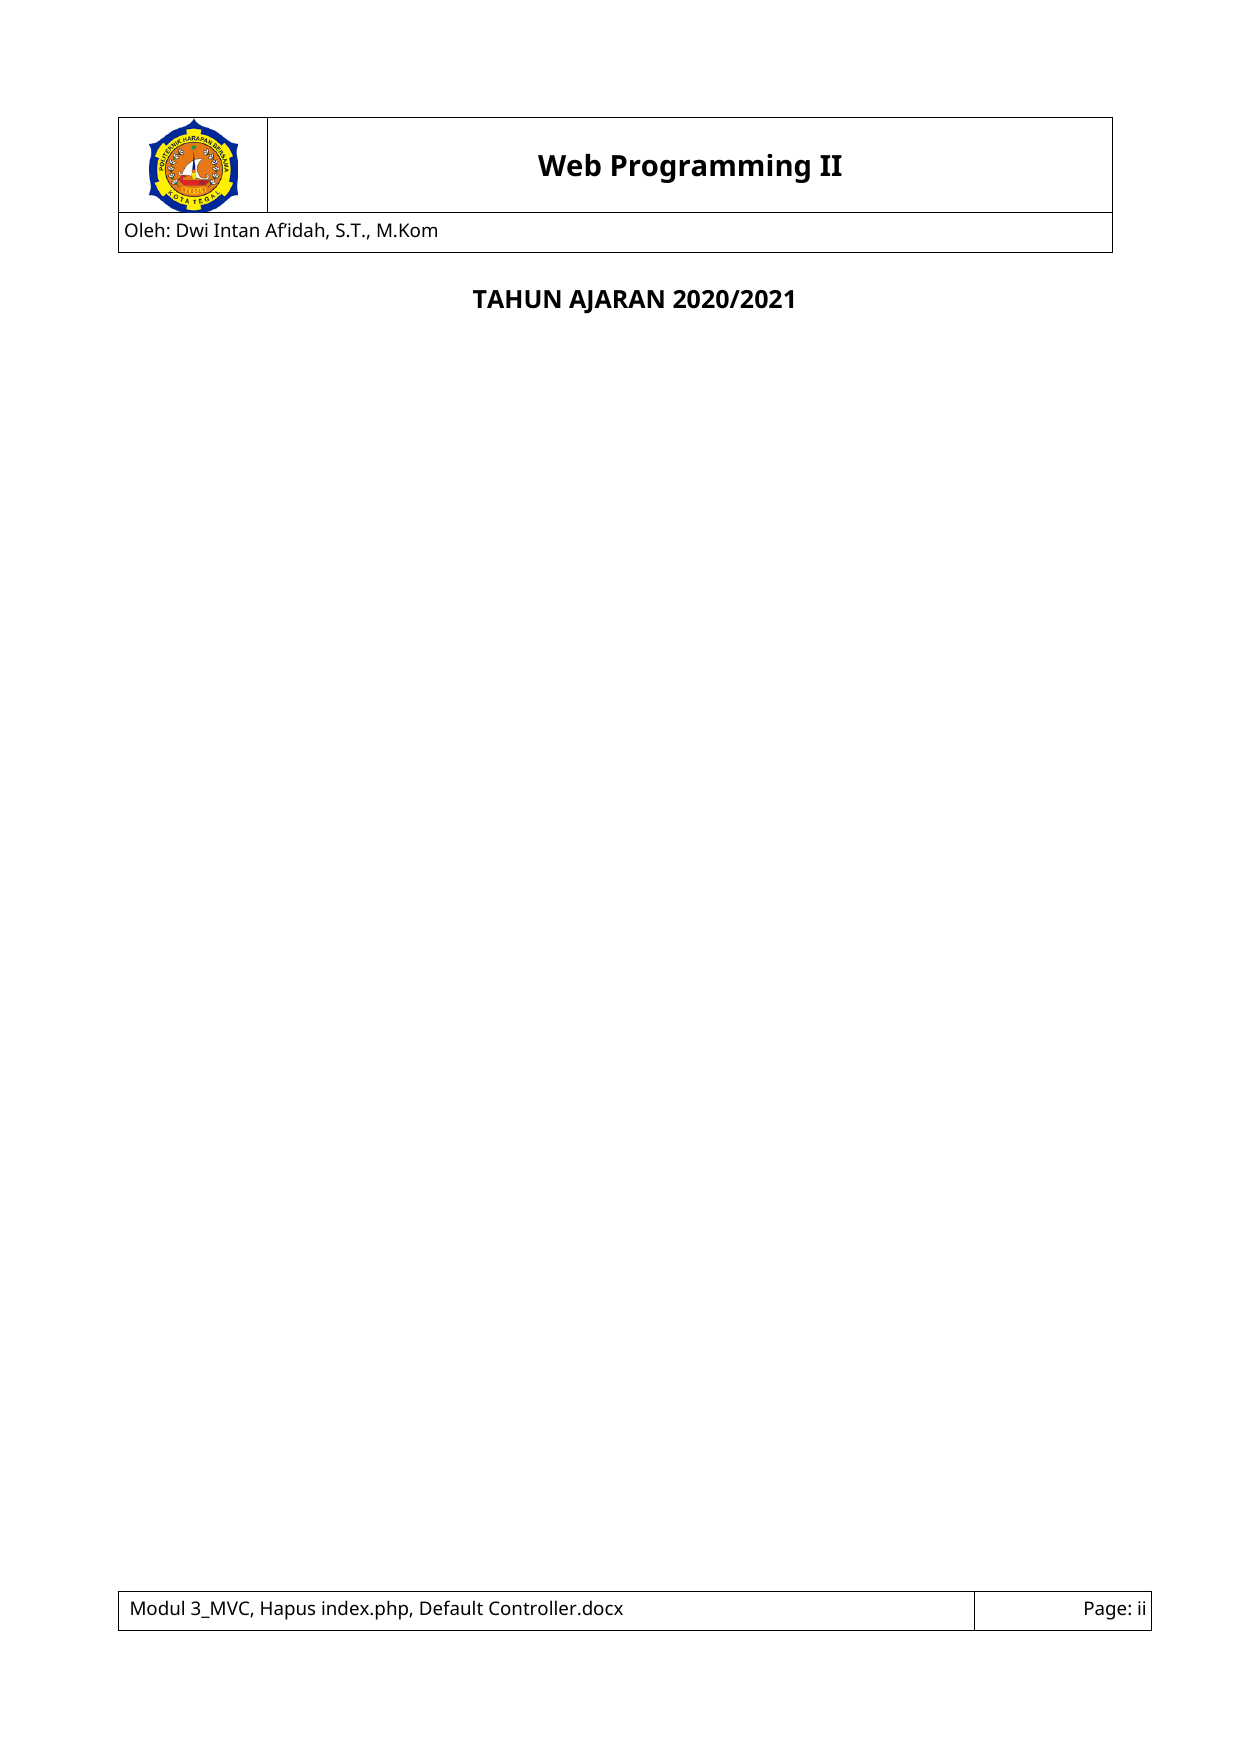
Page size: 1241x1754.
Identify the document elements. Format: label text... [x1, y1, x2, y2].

text TAHUN AJARAN 2020/2021 [118, 281, 1152, 315]
picture [148, 118, 238, 213]
